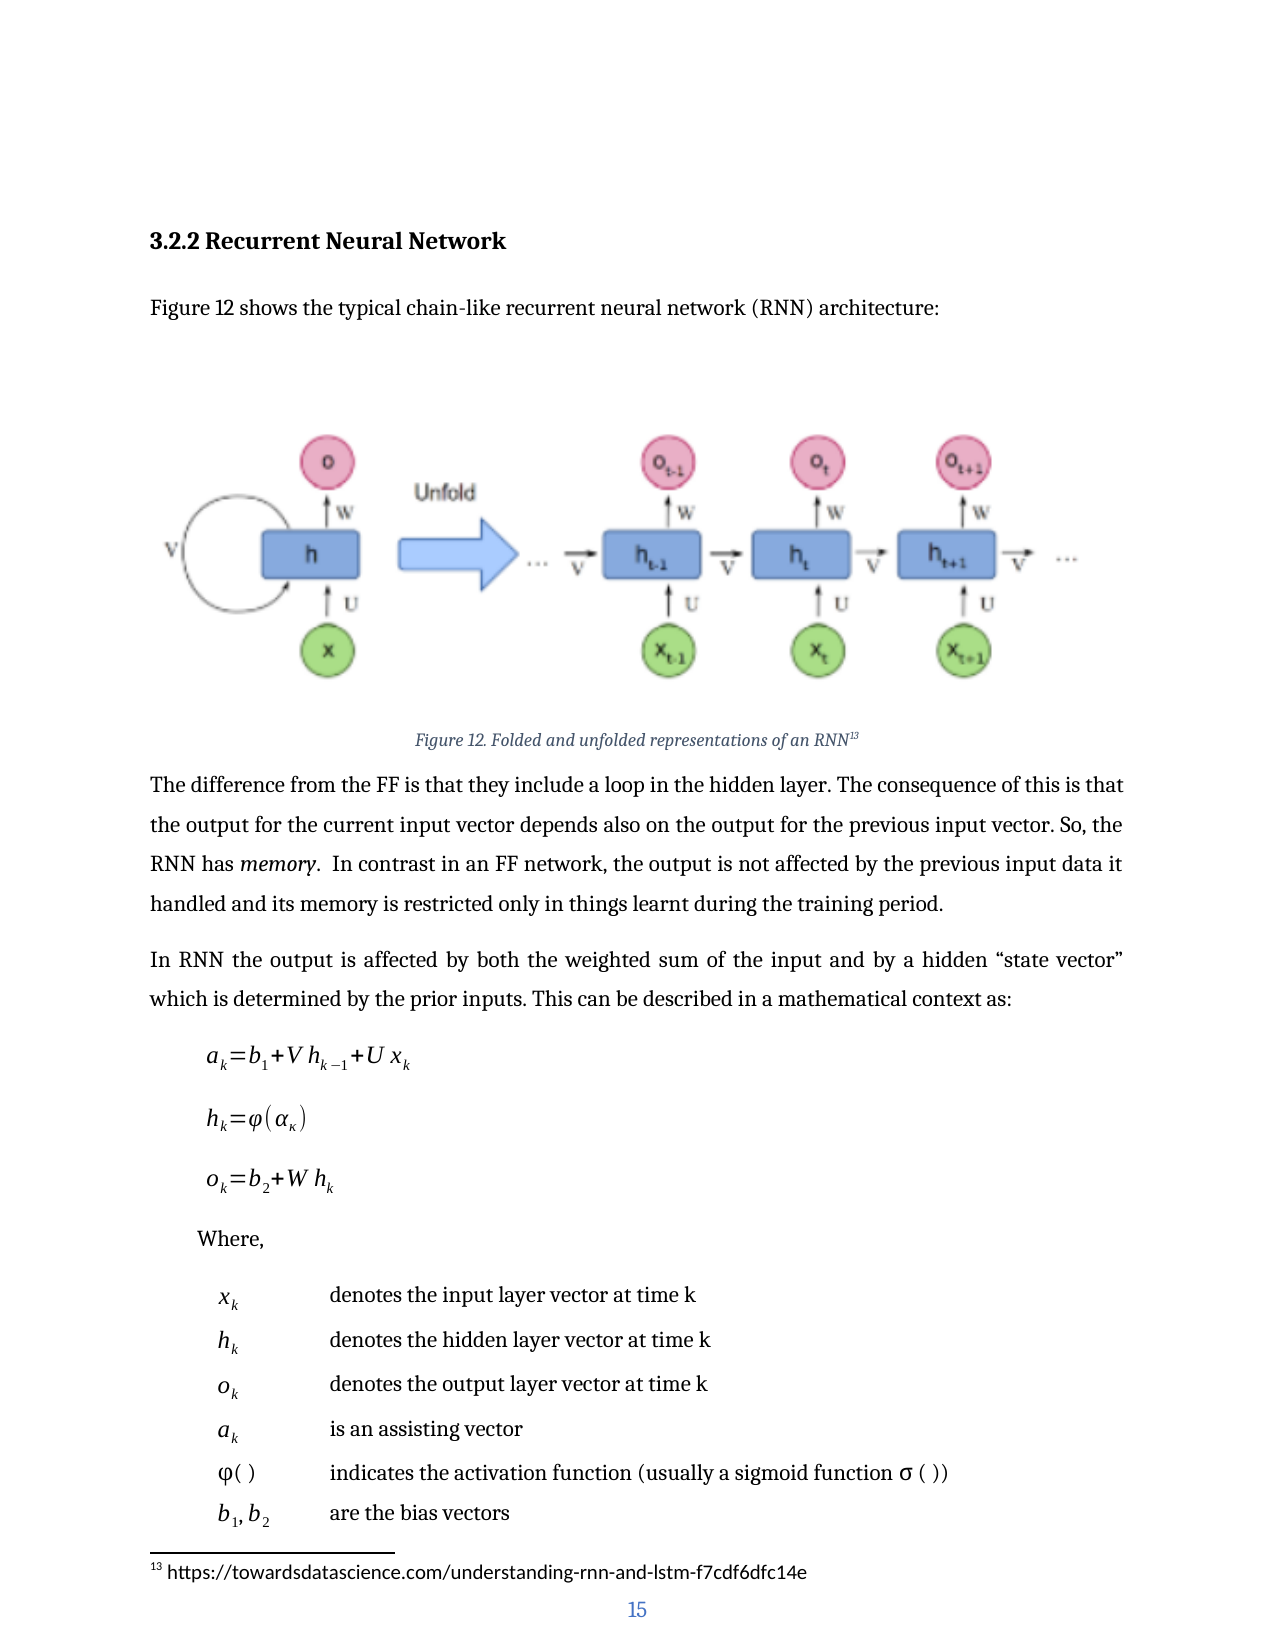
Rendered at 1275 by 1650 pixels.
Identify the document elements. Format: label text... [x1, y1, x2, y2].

picture [161, 407, 1114, 700]
table_cell denotes the hidden layer vector at time k [318, 1327, 1096, 1371]
table_cell , [206, 1500, 318, 1544]
table_cell [206, 1371, 318, 1416]
text In RNN the output is affected by both the weighted sum of the input and by a hidden “state vector” which is determined by the prior inputs. This can be described in a mathematical context as: [150, 946, 1125, 1012]
table_cell indicates the activation function (usually a sigmoid function σ ( )) [318, 1460, 1096, 1500]
table_cell [206, 1327, 318, 1371]
table_cell are the bias vectors [318, 1500, 1096, 1544]
table_header [206, 1282, 318, 1327]
text Where, [197, 1226, 1125, 1252]
table_cell is an assisting vector [318, 1416, 1096, 1460]
table_cell [206, 1416, 318, 1460]
table_cell denotes the output layer vector at time k [318, 1371, 1096, 1416]
text Figure 10 shows the typical chain-like recurrent neural network (RNN) architecture: [150, 295, 1125, 322]
table_cell φ( ) [206, 1460, 318, 1500]
text The difference from the FF is that they include a loop in the hidden layer. The consequence of this is that the output for the current input vector depends also on the output for the previous input vector. So, the RNN has memory. In contrast in an FF network, the output is not affected by the previous input data it handled and its memory is restricted only in things learnt during the training period. [150, 772, 1125, 917]
table_header denotes the input layer vector at time k [318, 1282, 1096, 1327]
subtitle 3.2.2 Recurrent Neural Network [150, 227, 1125, 256]
